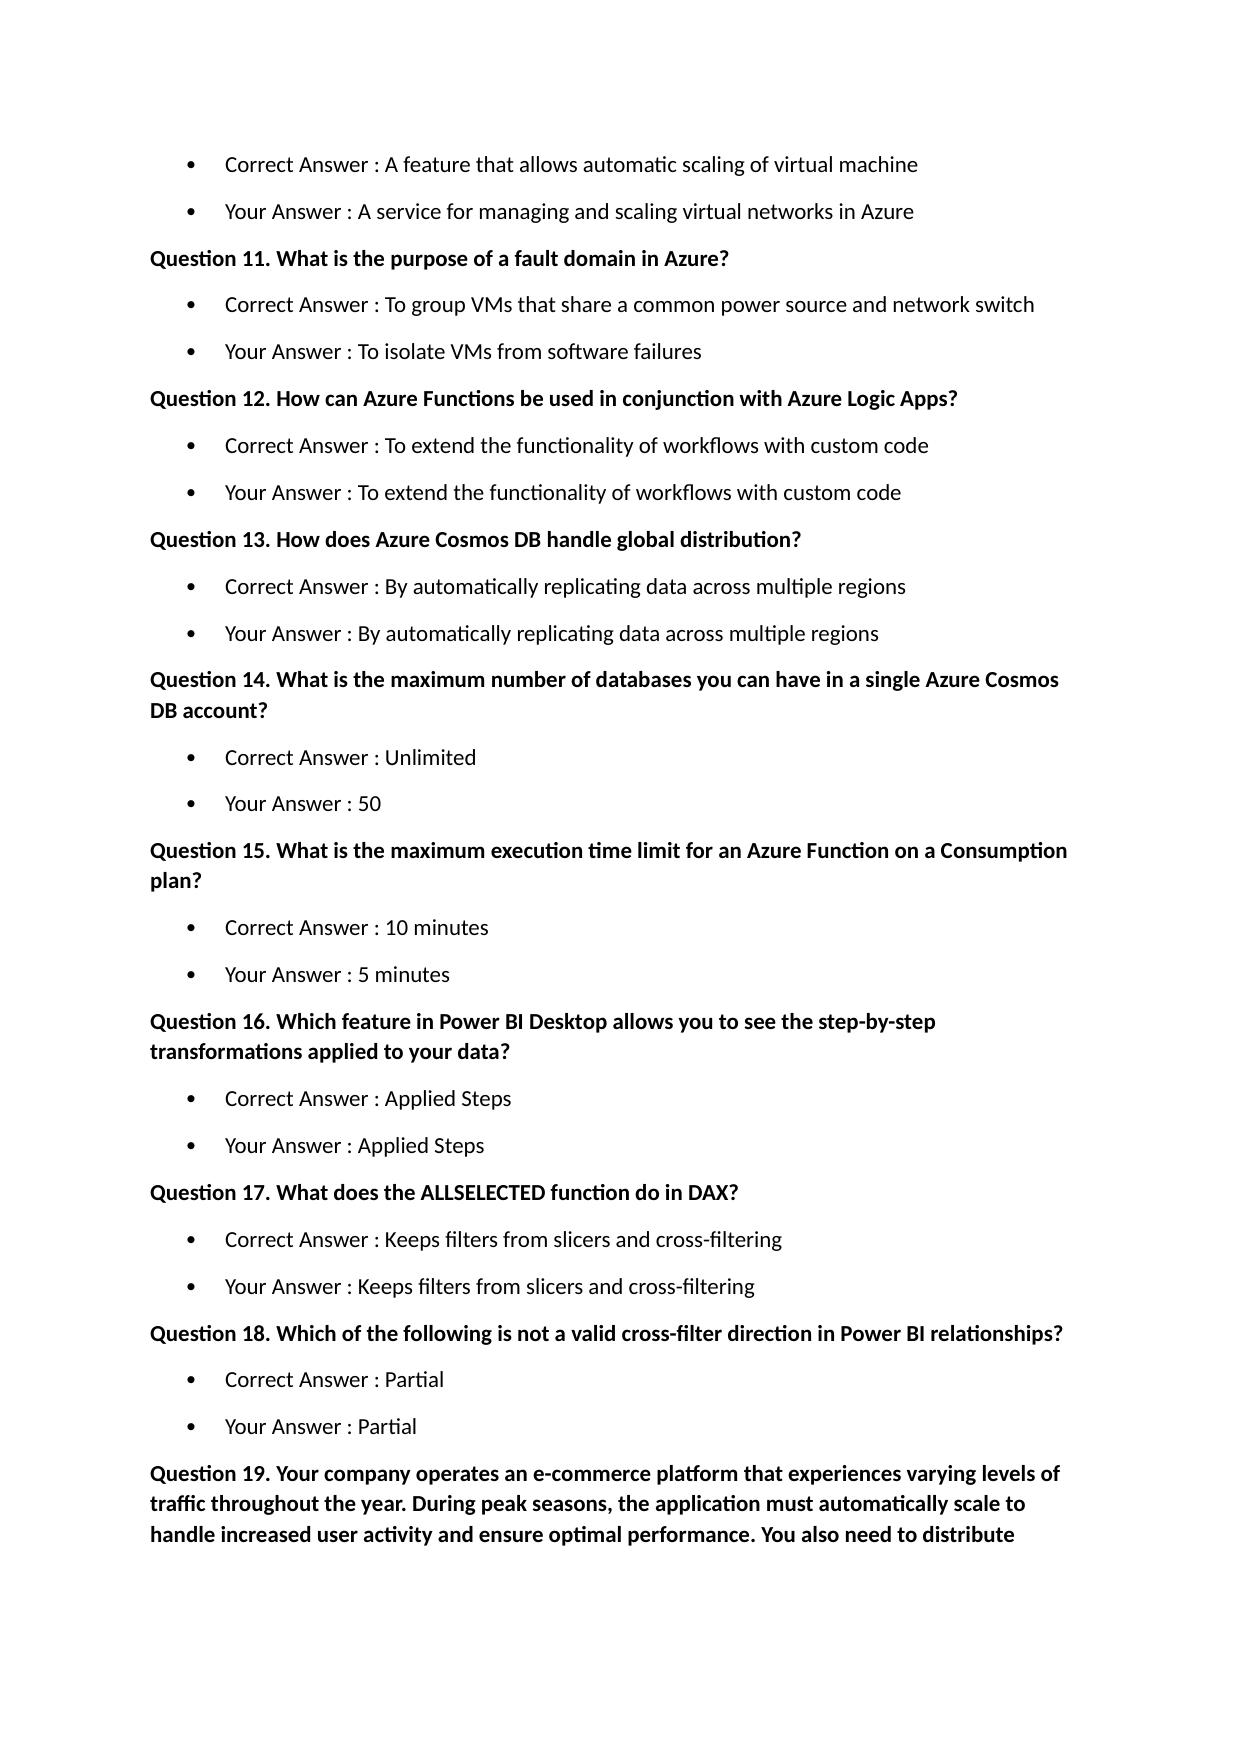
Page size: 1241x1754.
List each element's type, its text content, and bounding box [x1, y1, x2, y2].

list Your Answer : To extend the functionality of workflows with custom code [187, 478, 1090, 506]
list Correct Answer : Partial [187, 1366, 1090, 1394]
list Your Answer : Keeps filters from slicers and cross-filtering [187, 1272, 1090, 1300]
list Your Answer : To isolate VMs from software failures [187, 337, 1090, 366]
text Question 14. What is the maximum number of databases you can have in a single Azure Cosmos DB account? [150, 666, 1090, 724]
list Correct Answer : Unlimited [187, 743, 1090, 771]
text Question 17. What does the ALLSELECTED function do in DAX? [150, 1178, 1090, 1206]
list Correct Answer : Applied Steps [187, 1084, 1090, 1112]
list Your Answer : 5 minutes [187, 960, 1090, 988]
list Correct Answer : To extend the functionality of workflows with custom code [187, 431, 1090, 459]
text Question 18. Which of the following is not a valid cross-filter direction in Power BI relationships? [150, 1319, 1090, 1347]
text Question 15. What is the maximum execution time limit for an Azure Function on a Consumption plan? [150, 836, 1090, 895]
list Correct Answer : Keeps filters from slicers and cross-filtering [187, 1225, 1090, 1253]
text Question 13. How does Azure Cosmos DB handle global distribution? [150, 525, 1090, 553]
list Your Answer : Partial [187, 1412, 1090, 1441]
list Your Answer : Applied Steps [187, 1131, 1090, 1159]
list Your Answer : By automatically replicating data across multiple regions [187, 619, 1090, 647]
list Your Answer : 50 [187, 789, 1090, 818]
list Correct Answer : A feature that allows automatic scaling of virtual machine [187, 150, 1090, 178]
text Question 16. Which feature in Power BI Desktop allows you to see the step-by-step transformations applied to your data? [150, 1007, 1090, 1066]
list Correct Answer : By automatically replicating data across multiple regions [187, 572, 1090, 600]
list Correct Answer : 10 minutes [187, 913, 1090, 942]
text Question 12. How can Azure Functions be used in conjunction with Azure Logic Apps? [150, 384, 1090, 412]
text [150, 1459, 1090, 1548]
list Correct Answer : To group VMs that share a common power source and network switch [187, 291, 1090, 319]
text Question 11. What is the purpose of a fault domain in Azure? [150, 244, 1090, 272]
list Your Answer : A service for managing and scaling virtual networks in Azure [187, 197, 1090, 225]
